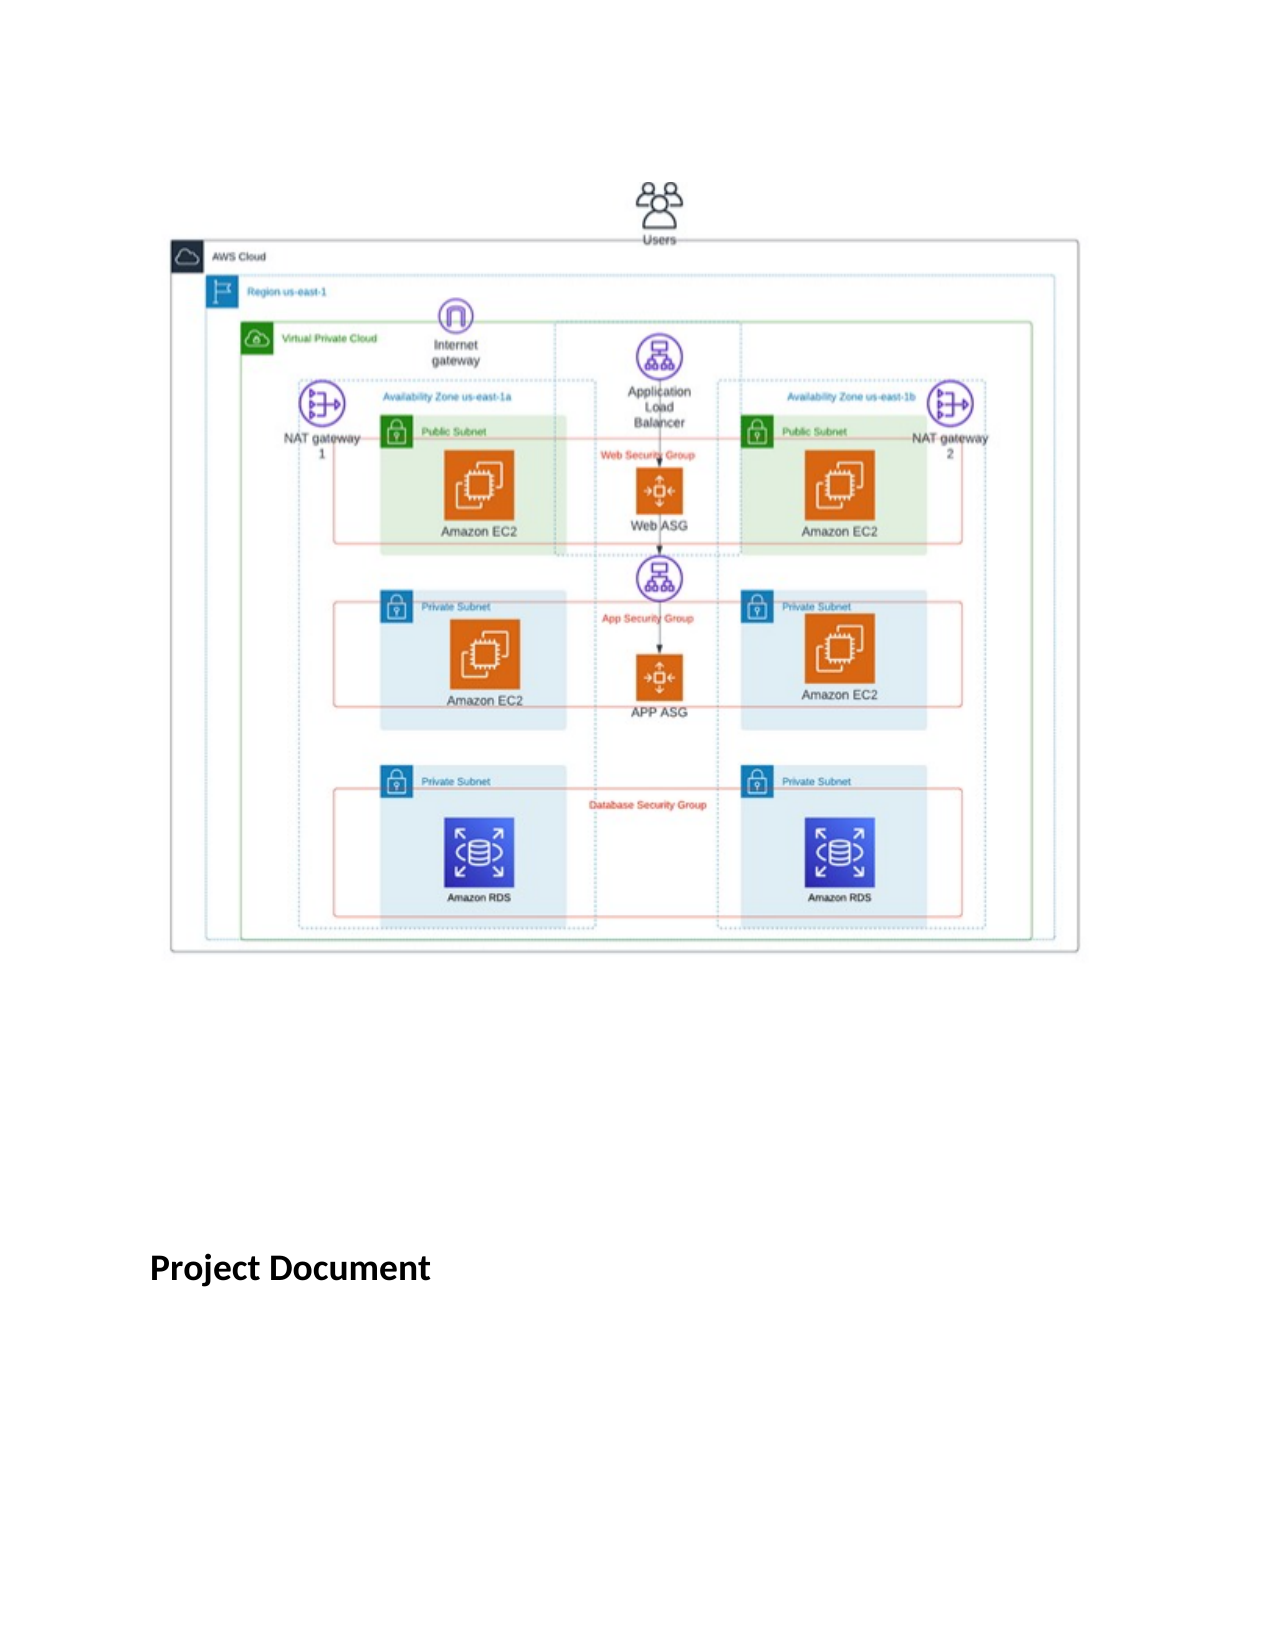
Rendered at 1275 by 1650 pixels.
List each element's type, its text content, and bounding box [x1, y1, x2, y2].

text Project Document [150, 1244, 1125, 1290]
picture [150, 182, 1096, 964]
